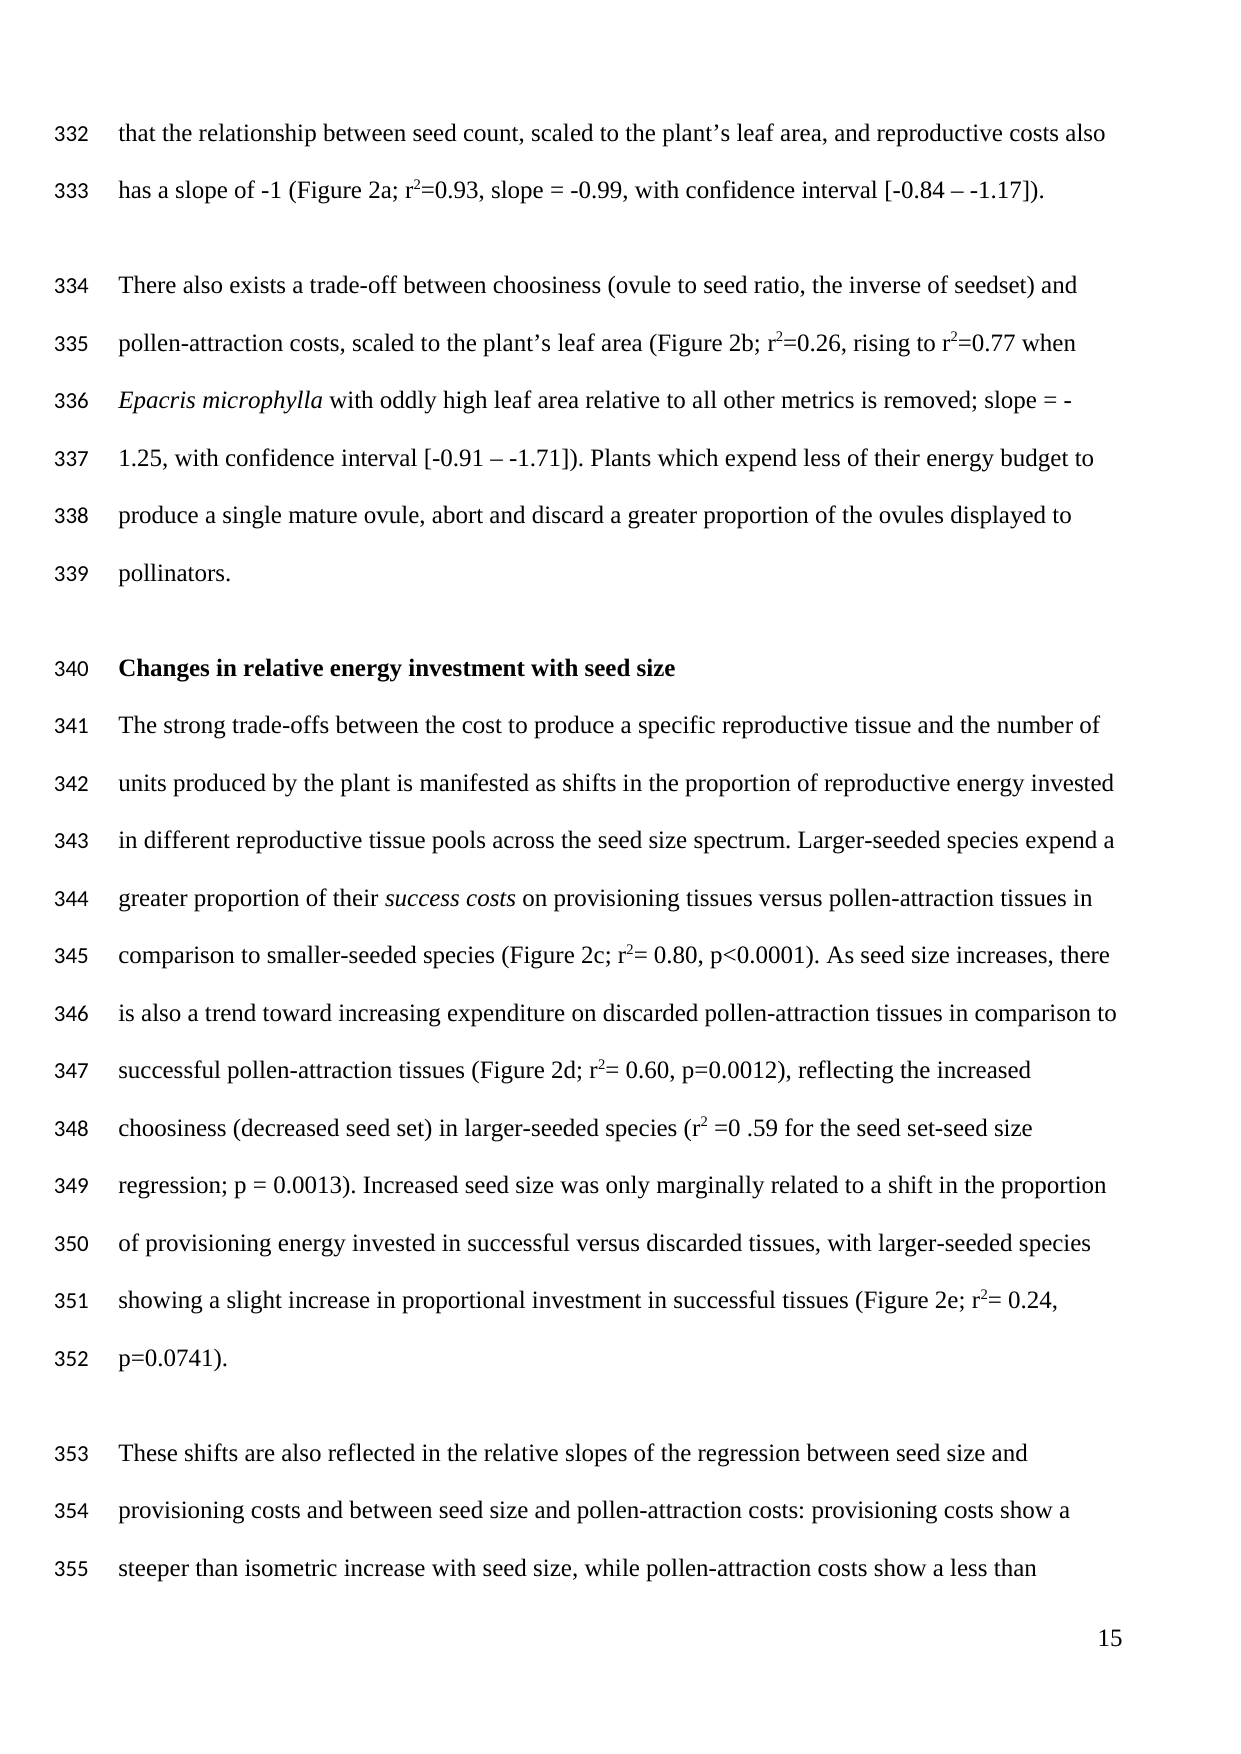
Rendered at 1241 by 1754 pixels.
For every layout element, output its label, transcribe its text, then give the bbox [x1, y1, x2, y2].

subtitle Changes in relative energy investment with seed size [118, 653, 1122, 682]
text The strong trade-offs between the cost to produce a specific reproductive tissue and the number of units produced by the plant is manifested as shifts in the proportion of reproductive energy invested in different reproductive tissue pools across the seed size spectrum. Larger-seeded species expend a greater proportion of their success costs on provisioning tissues versus pollen-attraction tissues in comparison to smaller-seeded species (Figure 2c; r2= 0.80, p<0.0001). As seed size increases, there is also a trend toward increasing expenditure on discarded pollen-attraction tissues in comparison to successful pollen-attraction tissues (Figure 2d; r2= 0.60, p=0.0012), reflecting the increased choosiness (decreased seed set) in larger-seeded species (r2 =0 .59 for the seed set-seed size regression; p = 0.0013). Increased seed size was only marginally related to a shift in the proportion of provisioning energy invested in successful versus discarded tissues, with larger-seeded species showing a slight increase in proportional investment in successful tissues (Figure 2e; r2= 0.24, p=0.0741). [118, 711, 1122, 1372]
text There also exists a trade-off between choosiness (ovule to seed ratio, the inverse of seedset) and pollen-attraction costs, scaled to the plant’s leaf area (Figure 2b; r2=0.26, rising to r2=0.77 when Epacris microphylla with oddly high leaf area relative to all other metrics is removed; slope = -1.25, with confidence interval [-0.91 – -1.71]). Plants which expend less of their energy budget to produce a single mature ovule, abort and discard a greater proportion of the ovules displayed to pollinators. [118, 271, 1122, 587]
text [118, 1438, 1122, 1582]
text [118, 118, 1122, 204]
